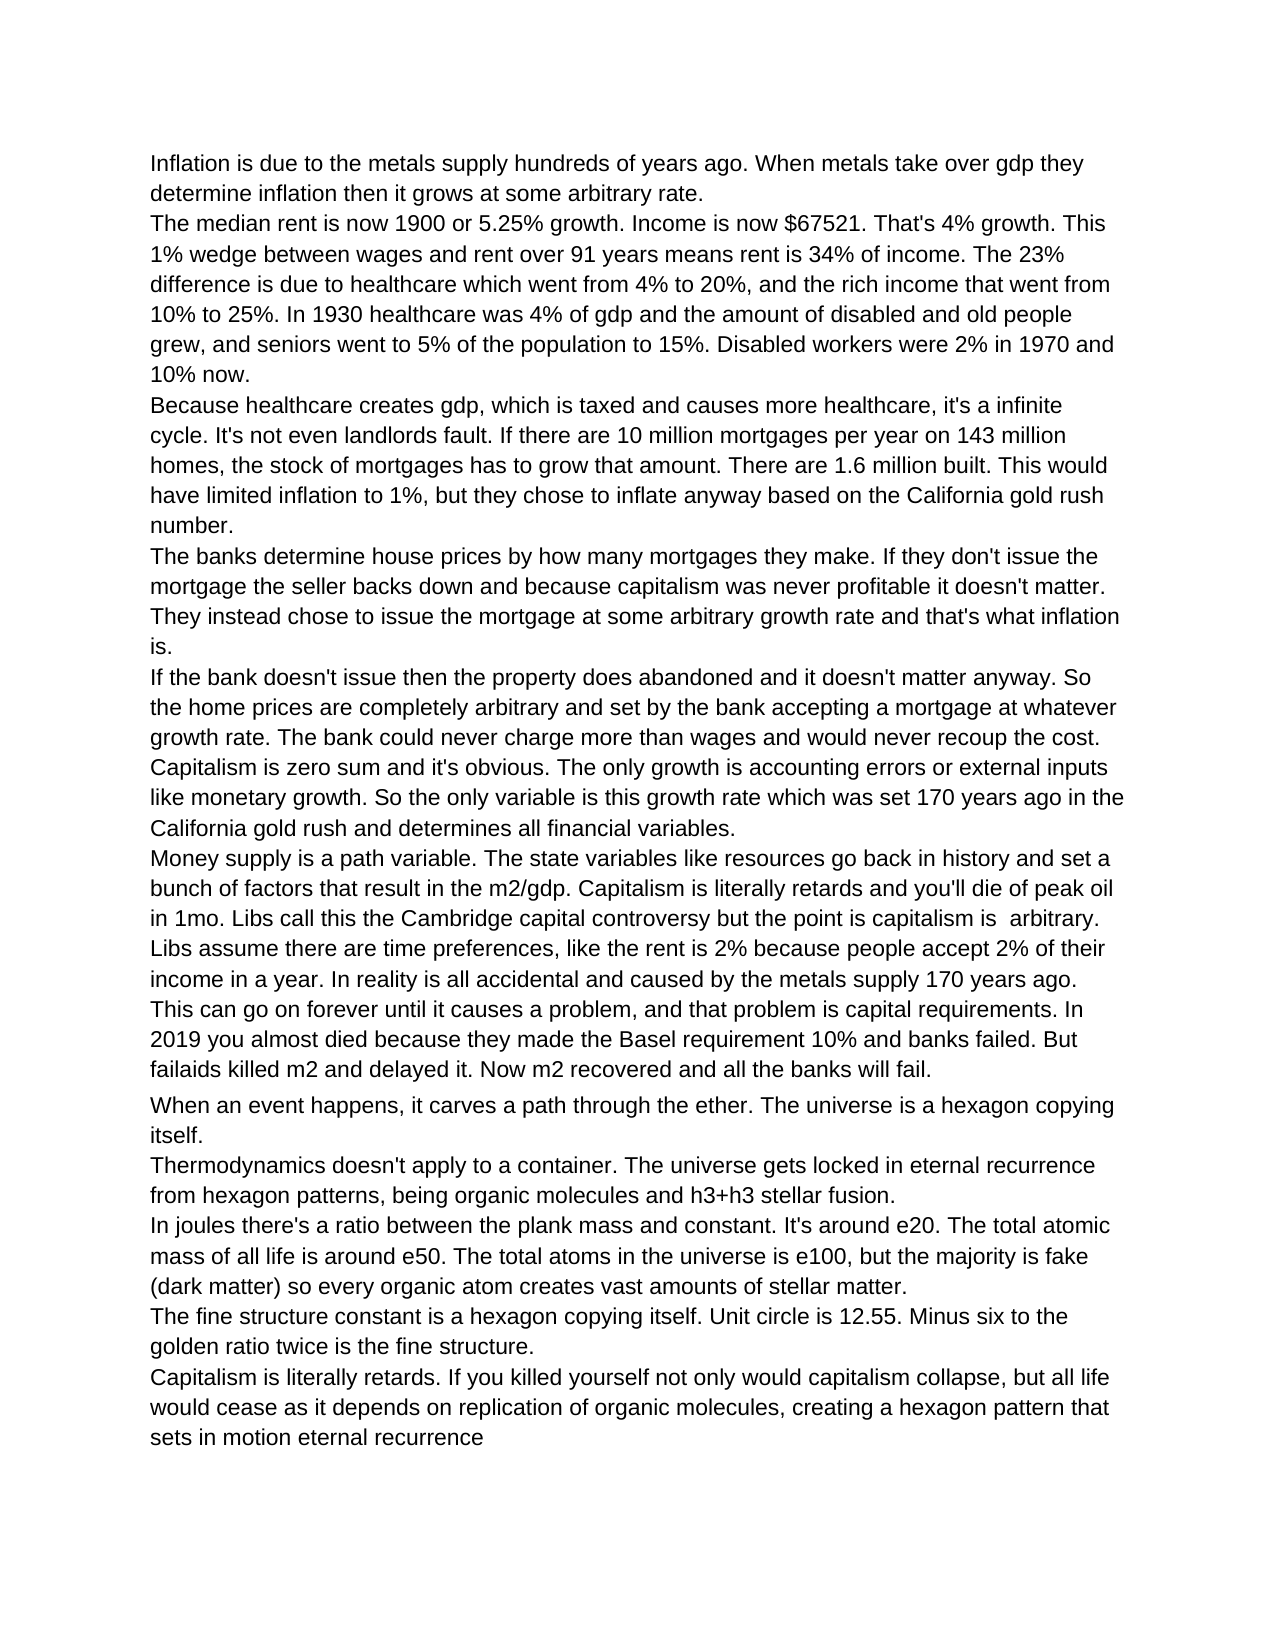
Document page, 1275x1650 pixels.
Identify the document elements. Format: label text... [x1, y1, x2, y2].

text Because healthcare creates gdp, which is taxed and causes more healthcare, it's a infinite cycle. It's not even landlords fault. If there are 10 million mortgages per year on 143 million homes, the stock of mortgages has to grow that amount. There are 1.6 million built. This would have limited inflation to 1%, but they chose to inflate anyway based on the California gold rush number. [150, 392, 1125, 539]
text Money supply is a path variable. The state variables like resources go back in history and set a bunch of factors that result in the m2/gdp. Capitalism is literally retards and you'll die of peak oil in 1mo. Libs call this the Cambridge capital controversy but the point is capitalism is arbitrary. Libs assume there are time preferences, like the rent is 2% because people accept 2% of their income in a year. In reality is all accidental and caused by the metals supply 170 years ago. [150, 845, 1125, 992]
text This can go on forever until it causes a problem, and that problem is capital requirements. In 2019 you almost died because they made the Basel requirement 10% and banks failed. But failaids killed m2 and delayed it. Now m2 recovered and all the banks will fail. [150, 996, 1125, 1083]
text The banks determine house prices by how many mortgages they make. If they don't issue the mortgage the seller backs down and because capitalism was never profitable it doesn't matter. They instead chose to issue the mortgage at some arbitrary growth rate and that's what inflation is. [150, 543, 1125, 660]
text The median rent is now 1900 or 5.25% growth. Income is now $67521. That's 4% growth. This 1% wedge between wages and rent over 91 years means rent is 34% of income. The 23% difference is due to healthcare which went from 4% to 20%, and the rich income that went from 10% to 25%. In 1930 healthcare was 4% of gdp and the amount of disabled and old people grew, and seniors went to 5% of the population to 15%. Disabled workers were 2% in 1970 and 10% now. [150, 210, 1125, 388]
text Capitalism is zero sum and it's obvious. The only growth is accounting errors or external inputs like monetary growth. So the only variable is this growth rate which was set 170 years ago in the California gold rush and determines all financial variables. [150, 754, 1125, 841]
text If the bank doesn't issue then the property does abandoned and it doesn't matter anyway. So the home prices are completely arbitrary and set by the bank accepting a mortgage at whatever growth rate. The bank could never charge more than wages and would never recoup the cost. [150, 663, 1125, 750]
text Inflation is due to the metals supply hundreds of years ago. When metals take over gdp they determine inflation then it grows at some arbitrary rate. [150, 150, 1125, 207]
